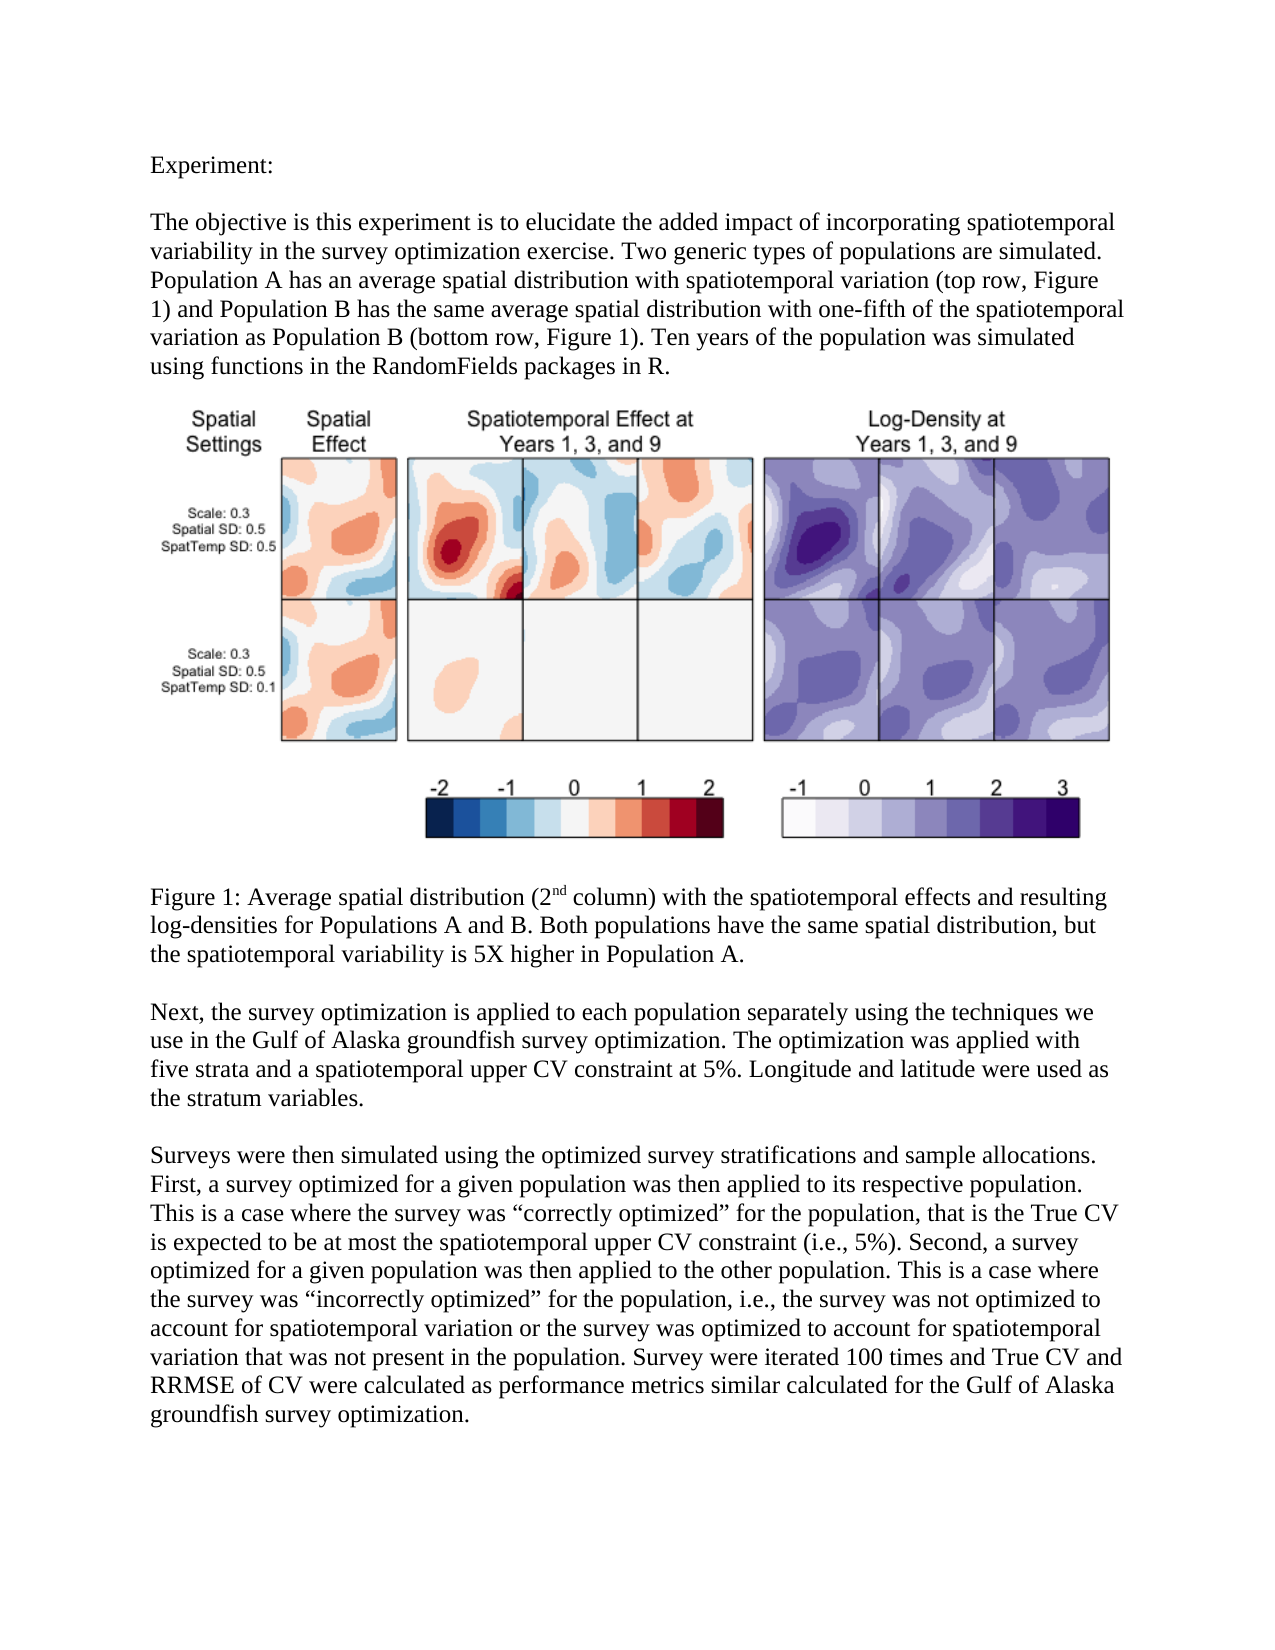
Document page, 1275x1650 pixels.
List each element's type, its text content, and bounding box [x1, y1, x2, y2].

text Figure 1: Average spatial distribution (2nd column) with the spatiotemporal effects and resulting log-densities for Populations A and B. Both populations have the same spatial distribution, but the spatiotemporal variability is 5X higher in Population A. [150, 882, 1125, 968]
text The objective is this experiment is to elucidate the added impact of incorporating spatiotemporal variability in the survey optimization exercise. Two generic types of populations are simulated. Population A has an average spatial distribution with spatiotemporal variation (top row, Figure 1) and Population B has the same average spatial distribution with one-fifth of the spatiotemporal variation as Population B (bottom row, Figure 1). Ten years of the population was simulated using functions in the RandomFields packages in R. [150, 207, 1125, 380]
text Experiment: [150, 150, 1125, 179]
text Next, the survey optimization is applied to each population separately using the techniques we use in the Gulf of Alaska groundfish survey optimization. The optimization was applied with five strata and a spatiotemporal upper CV constraint at 5%. Longitude and latitude were used as the stratum variables. [150, 997, 1125, 1112]
picture [150, 408, 1125, 882]
text Surveys were then simulated using the optimized survey stratifications and sample allocations. First, a survey optimized for a given population was then applied to its respective population. This is a case where the survey was “correctly optimized” for the population, that is the True CV is expected to be at most the spatiotemporal upper CV constraint (i.e., 5%). Second, a survey optimized for a given population was then applied to the other population. This is a case where the survey was “incorrectly optimized” for the population, i.e., the survey was not optimized to account for spatiotemporal variation or the survey was optimized to account for spatiotemporal variation that was not present in the population. Survey were iterated 100 times and True CV and RRMSE of CV were calculated as performance metrics similar calculated for the Gulf of Alaska groundfish survey optimization. [150, 1140, 1125, 1428]
